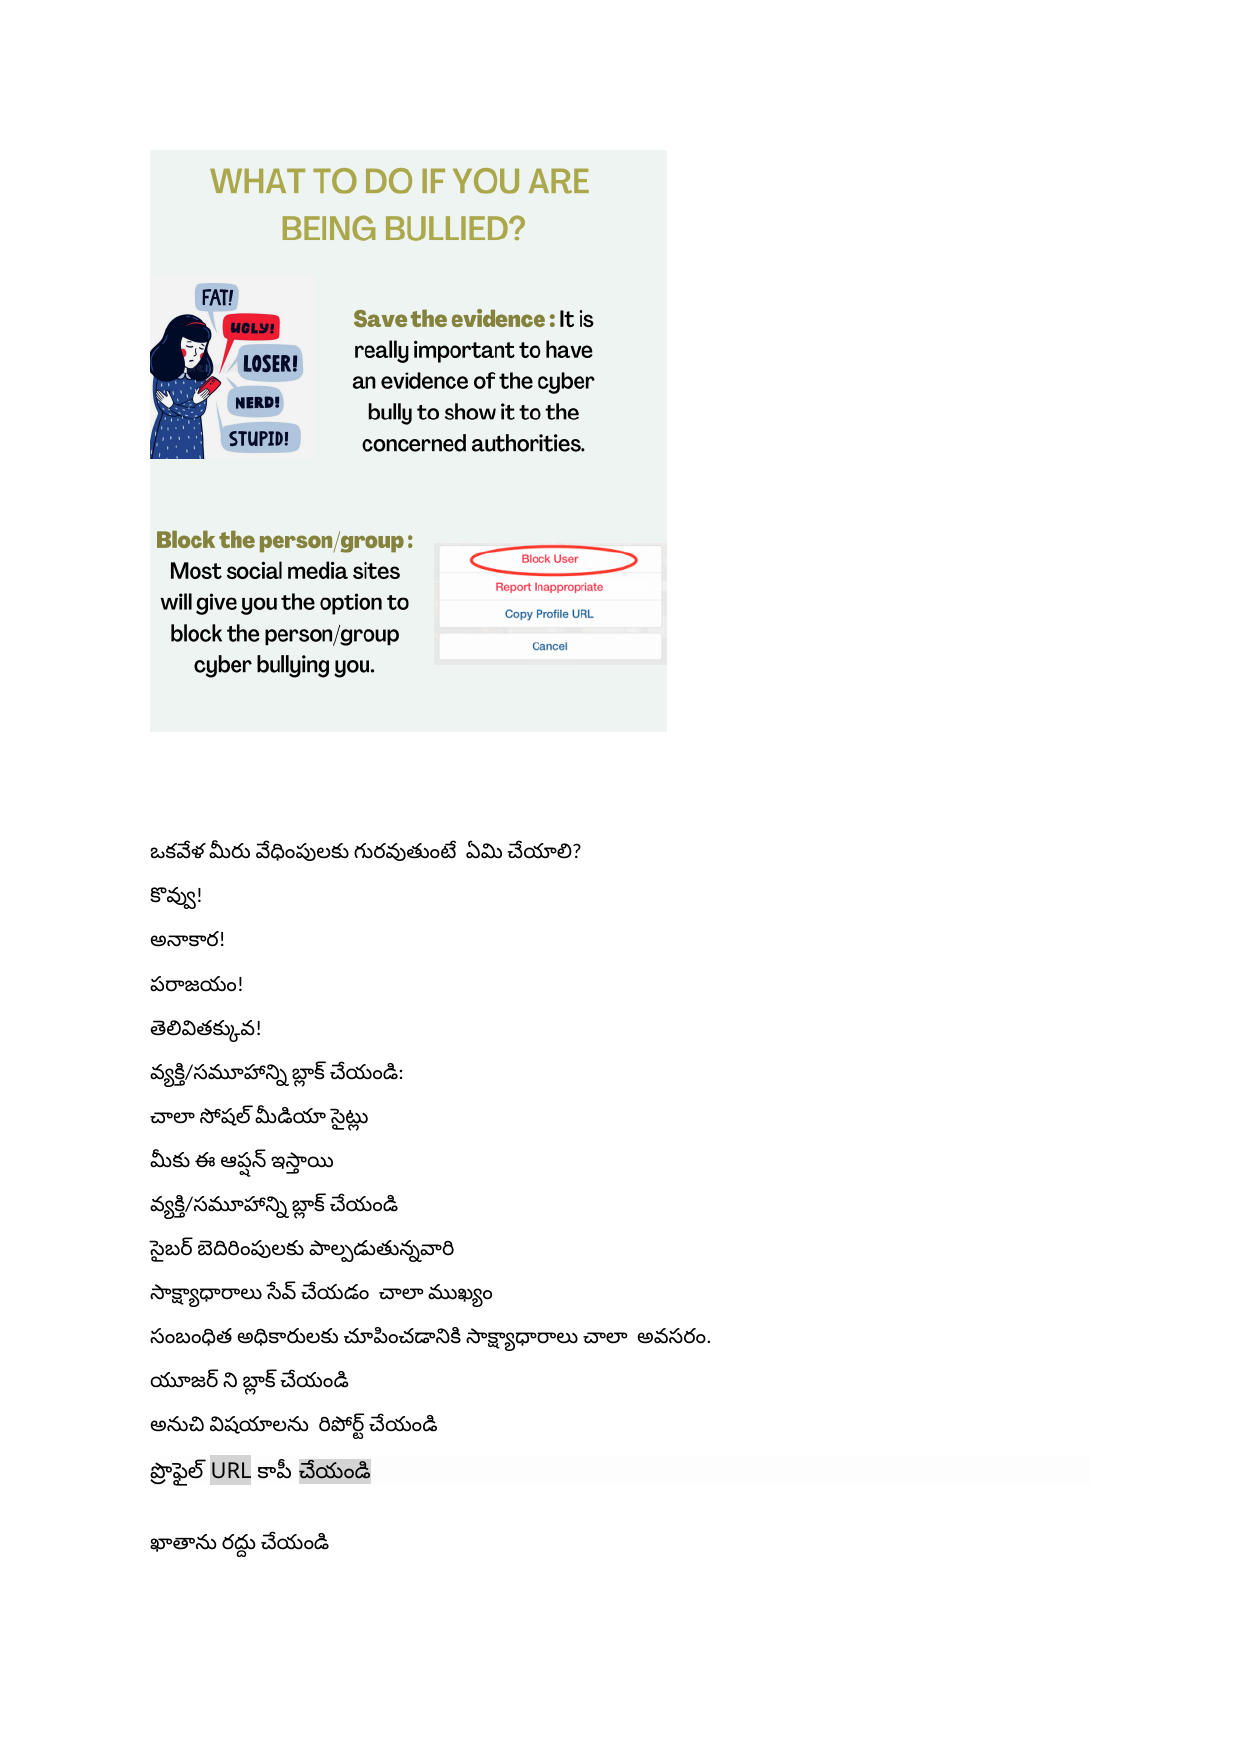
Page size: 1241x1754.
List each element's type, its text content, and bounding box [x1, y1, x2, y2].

text అనాకార! [150, 927, 1090, 952]
text యూజర్ ని బ్లాక్ చేయండి [150, 1367, 1090, 1393]
text ప్రొఫైల్ URL కాపీ చేయండి [251, 1455, 1090, 1485]
text ఒకవేళ మీరు వేధింపులకు గురవుతుంటే ఏమి చేయాలి? [150, 838, 1090, 864]
text ప్రొఫైల్ URL కాపీ చేయండి [150, 1455, 210, 1485]
text మీకు ఈ ఆప్షన్ ఇస్తాయి [150, 1147, 1090, 1172]
text కొవ్వు! [150, 883, 1090, 908]
text సాక్ష్యాధారాలు సేవ్ చేయడం చాలా ముఖ్యం [150, 1279, 1090, 1304]
text వ్యక్తి/సమూహాన్ని బ్లాక్ చేయండి: [150, 1059, 1090, 1084]
text అనుచి విషయాలను రిపోర్ట్ చేయండి [150, 1411, 1090, 1437]
text ఖాతాను రద్దు చేయండి [150, 1529, 1090, 1555]
text సైబర్ బెదిరింపులకు పాల్పడుతున్నవారి [150, 1235, 1090, 1261]
text తెలివితక్కువ! [150, 1015, 1090, 1040]
text పరాజయం! [150, 971, 1090, 996]
text సంబంధిత అధికారులకు చూపించడానికి సాక్ష్యాధారాలు చాలా అవసరం. [150, 1323, 1090, 1349]
text చాలా సోషల్ మీడియా సైట్లు [150, 1103, 1090, 1128]
picture [150, 150, 668, 732]
text వ్యక్తి/సమూహాన్ని బ్లాక్ చేయండి [150, 1191, 1090, 1216]
